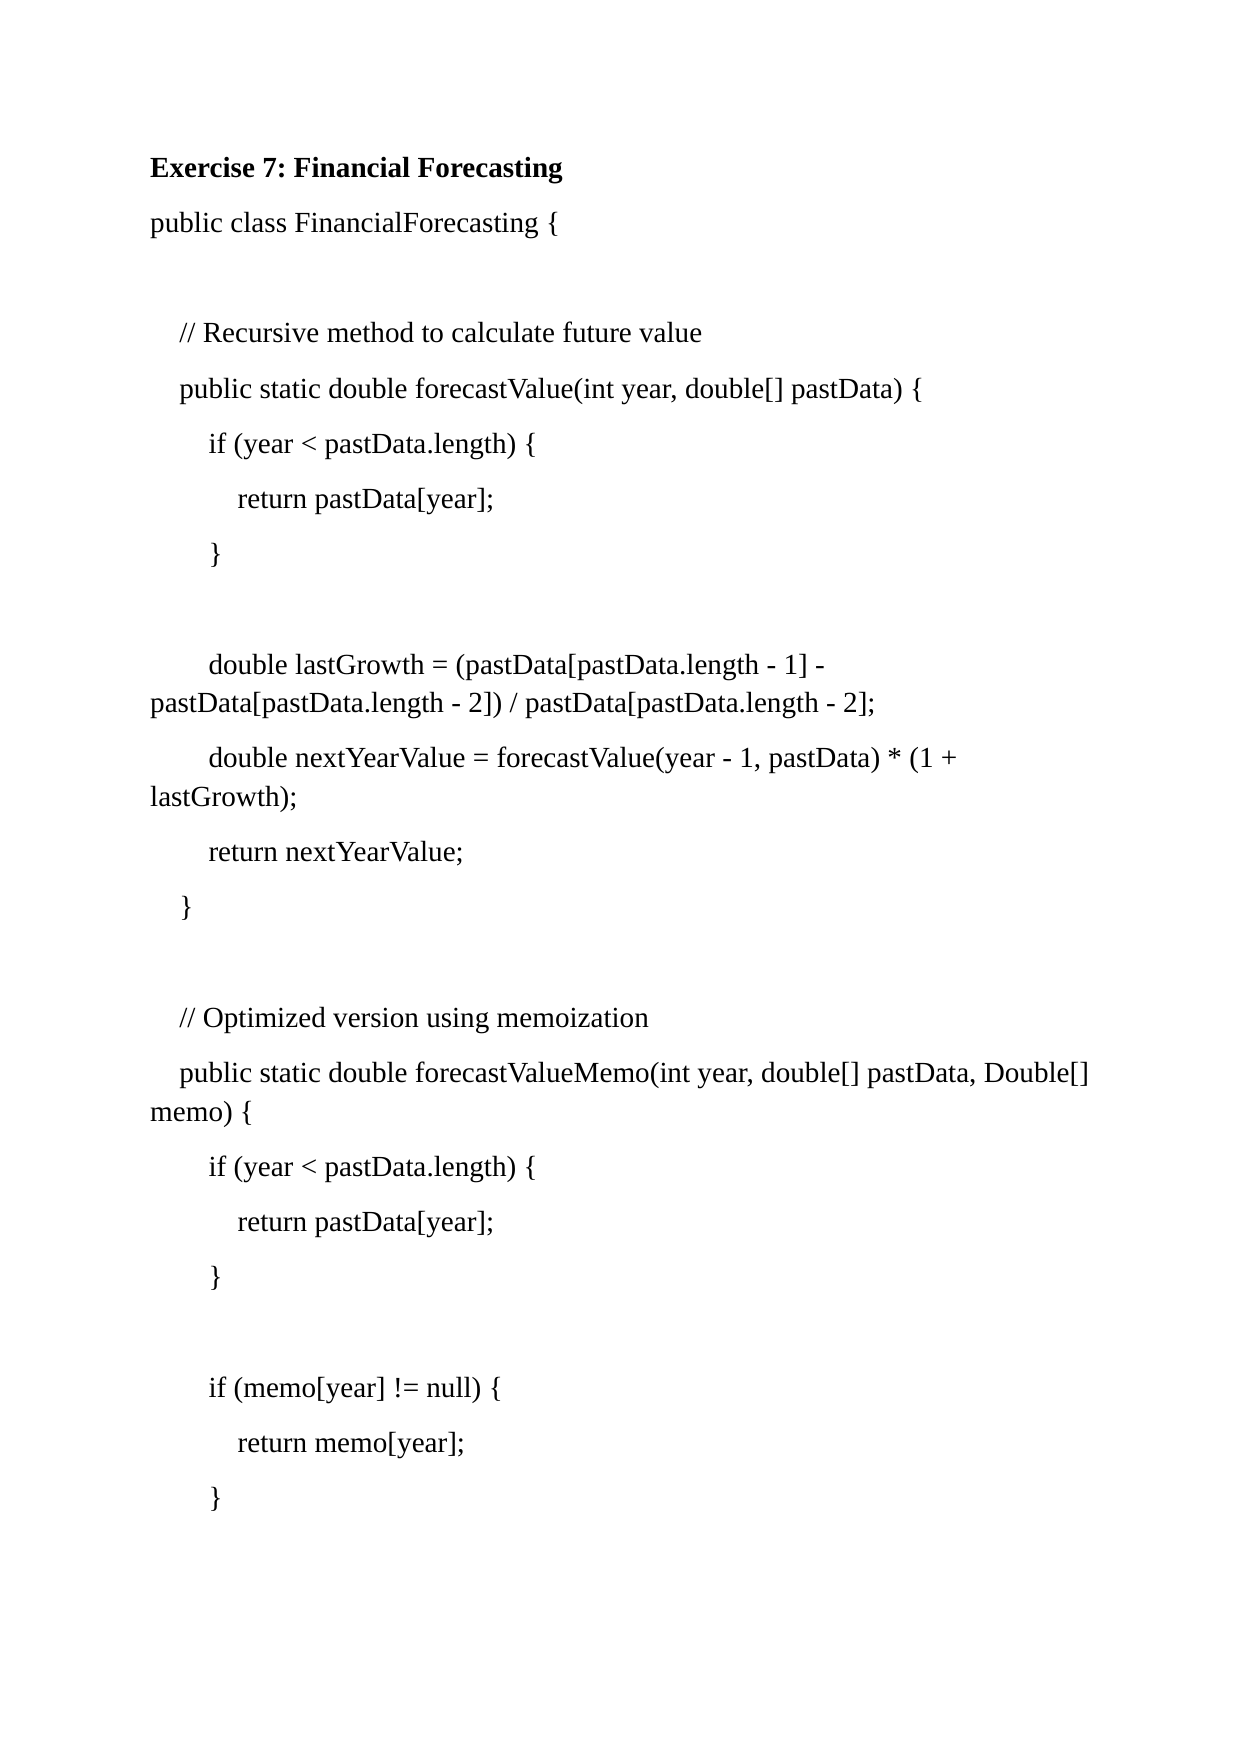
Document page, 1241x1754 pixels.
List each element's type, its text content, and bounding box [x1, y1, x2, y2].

text // Optimized version using memoization [150, 1000, 1090, 1033]
text // Recursive method to calculate future value [150, 316, 1090, 349]
text } [150, 536, 1090, 570]
text double nextYearValue = forecastValue(year - 1, pastData) * (1 + lastGrowth); [150, 741, 1090, 813]
text public static double forecastValue(int year, double[] pastData) { [150, 371, 1090, 404]
text } [150, 889, 1090, 923]
text return nextYearValue; [150, 834, 1090, 868]
text if (memo[year] != null) { [150, 1370, 1090, 1403]
text if (year < pastData.length) { [150, 1149, 1090, 1182]
text return pastData[year]; [150, 1204, 1090, 1238]
text public class FinancialForecasting { [150, 205, 1090, 239]
text if (year < pastData.length) { [150, 426, 1090, 459]
text return memo[year]; [150, 1425, 1090, 1458]
text public static double forecastValueMemo(int year, double[] pastData, Double[] memo) { [150, 1055, 1090, 1127]
text } [150, 1259, 1090, 1293]
text double lastGrowth = (pastData[pastData.length - 1] - pastData[pastData.length - 2]) / pastData[pastData.length - 2]; [150, 647, 1090, 719]
text Exercise 7: Financial Forecasting [150, 150, 1090, 183]
text } [150, 1480, 1090, 1514]
text return pastData[year]; [150, 481, 1090, 515]
